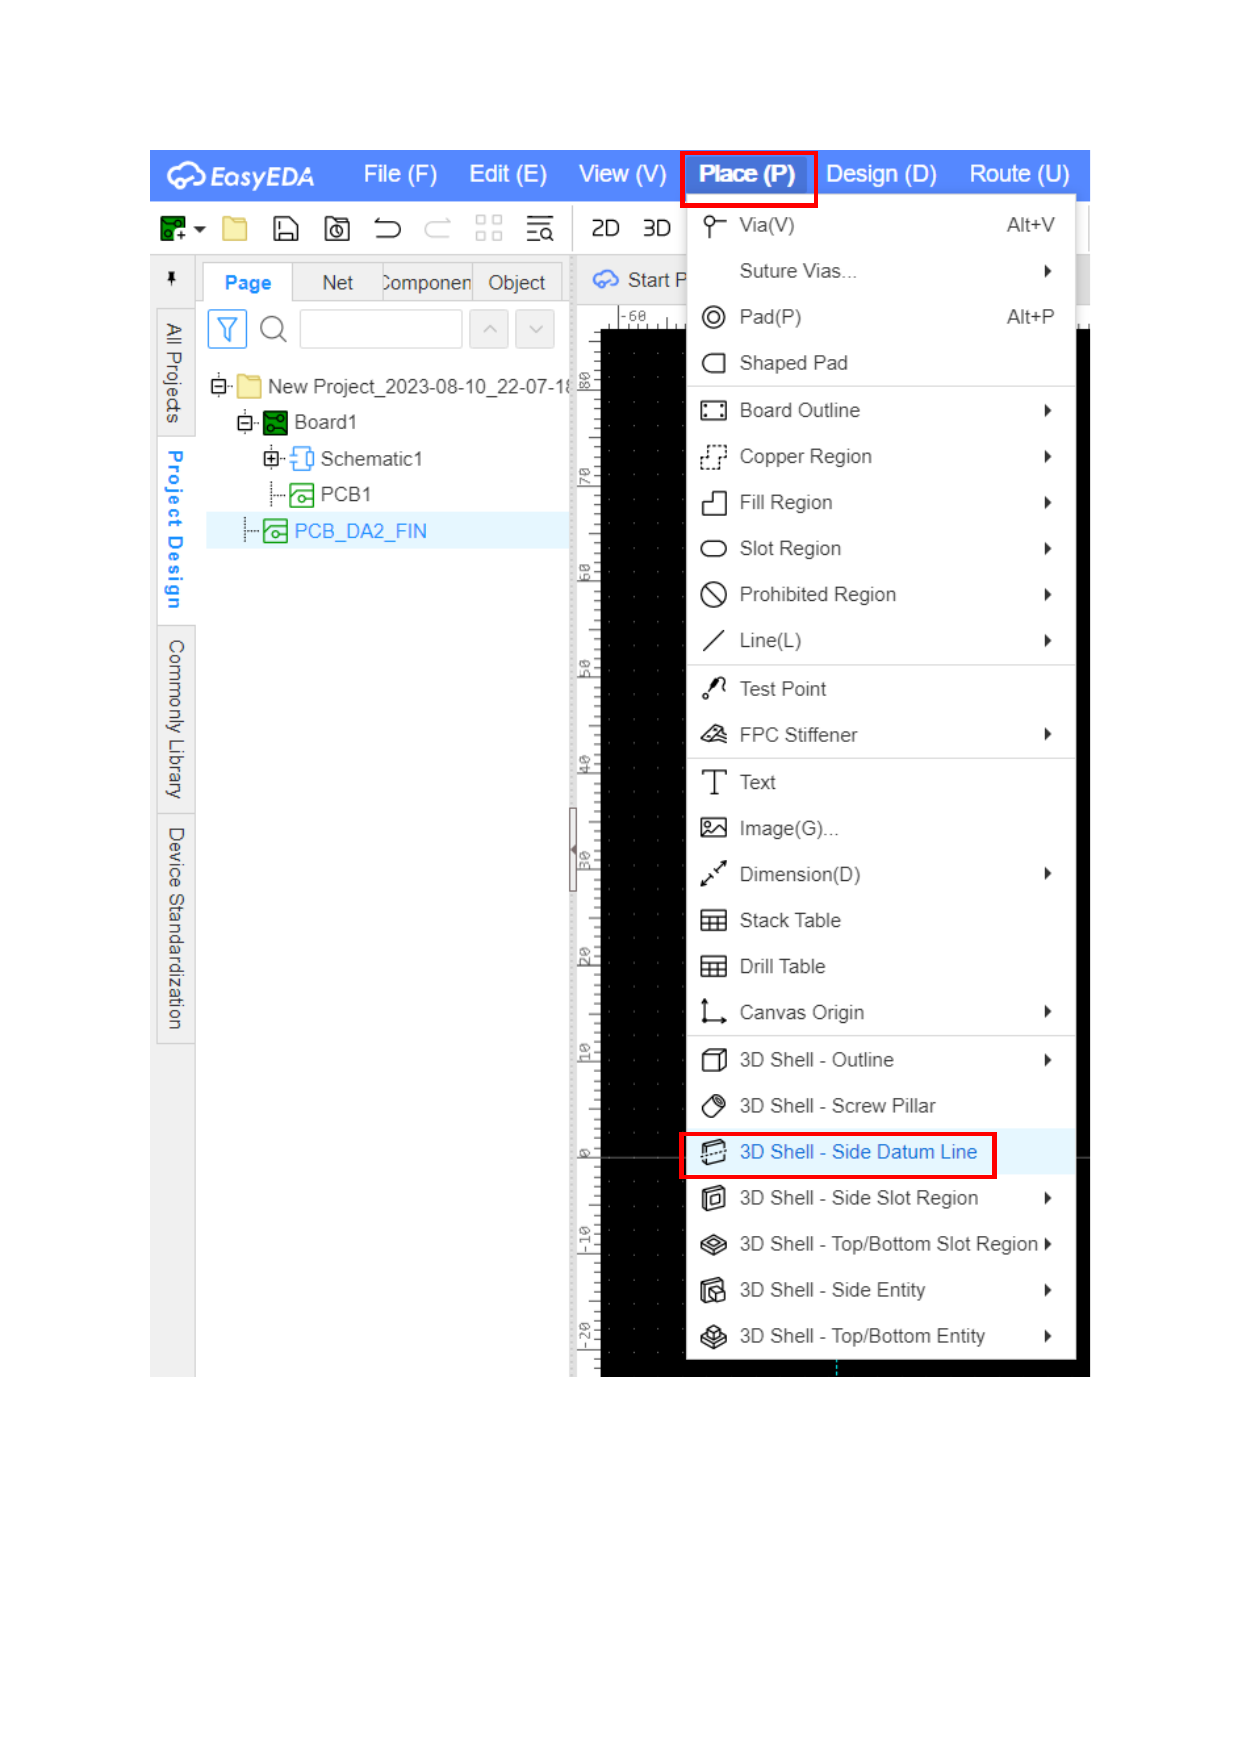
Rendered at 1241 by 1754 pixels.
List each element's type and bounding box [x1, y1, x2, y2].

picture [150, 150, 1091, 1377]
